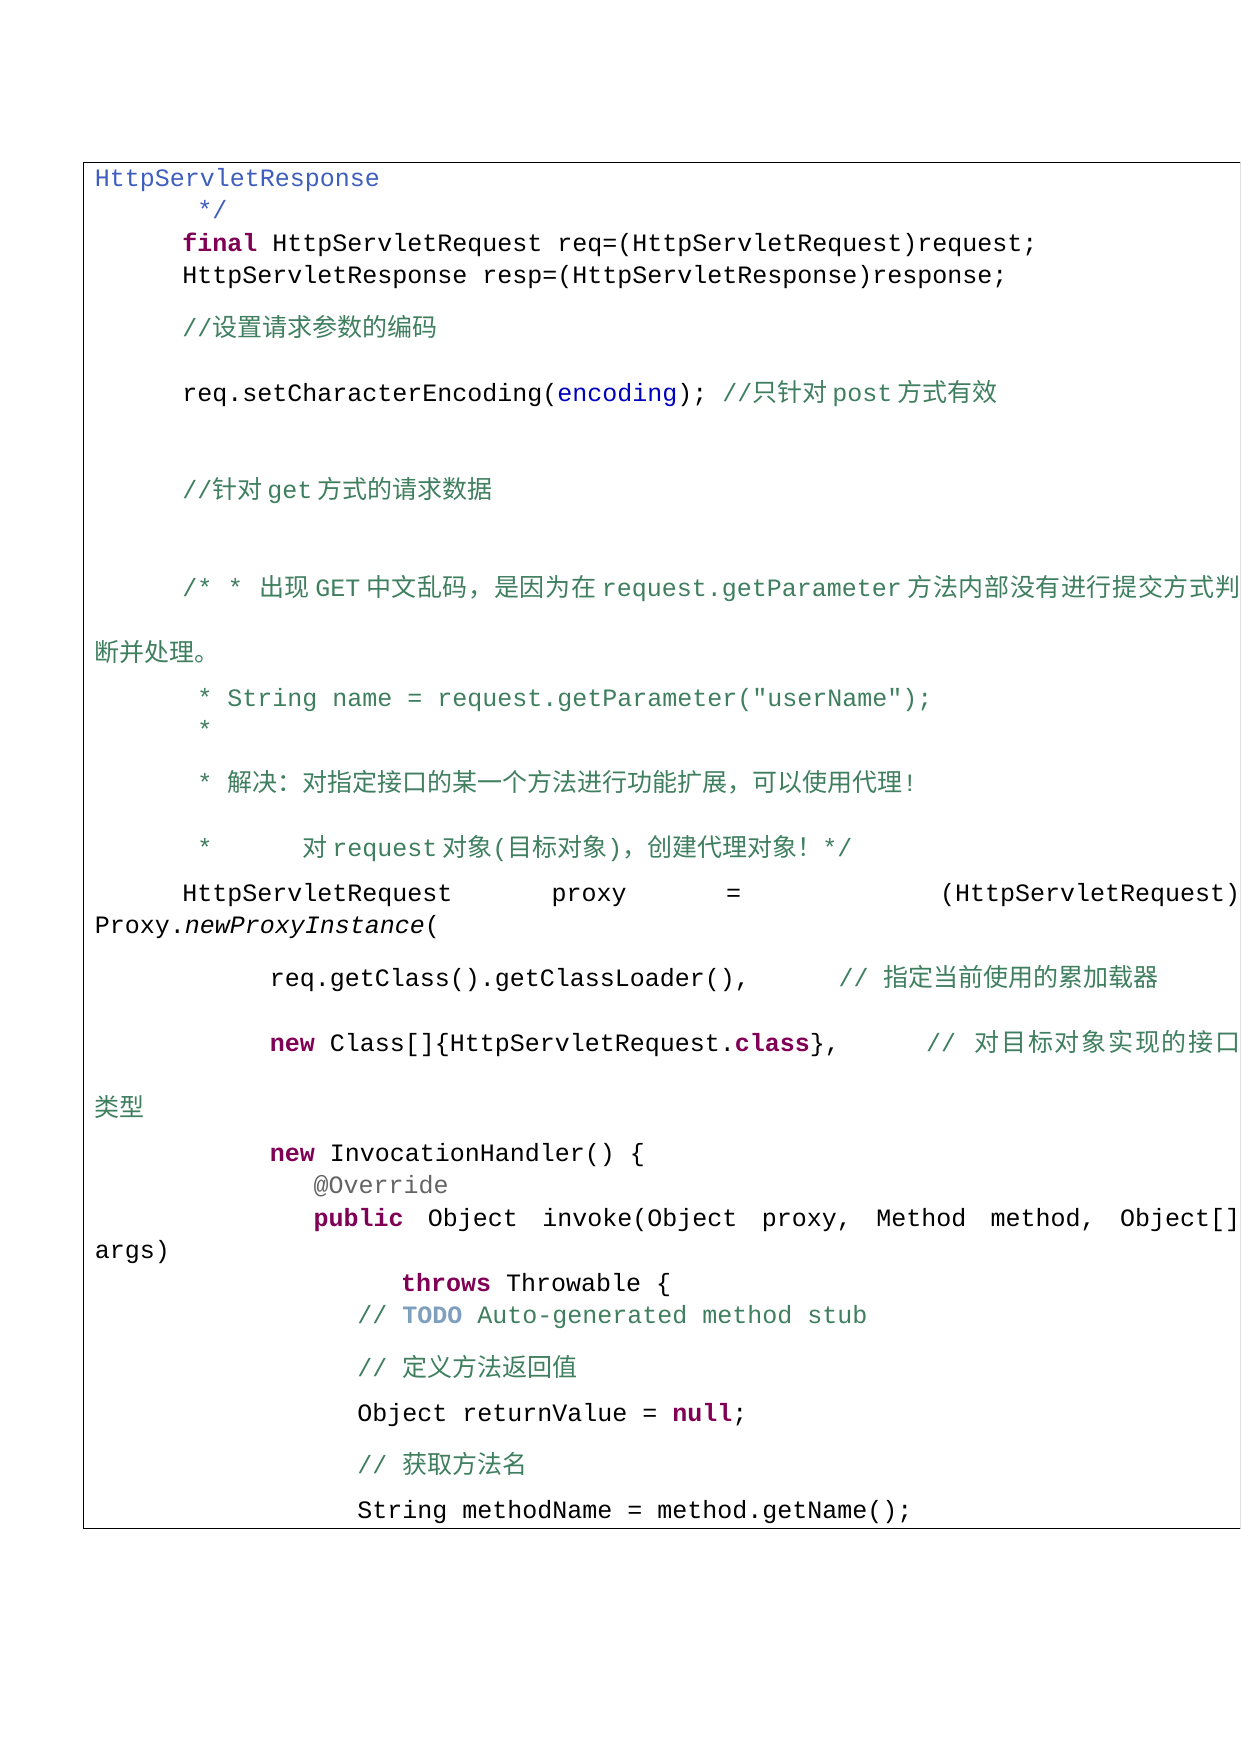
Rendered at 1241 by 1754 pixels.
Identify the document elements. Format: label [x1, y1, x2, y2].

table_header [84, 163, 1240, 1528]
